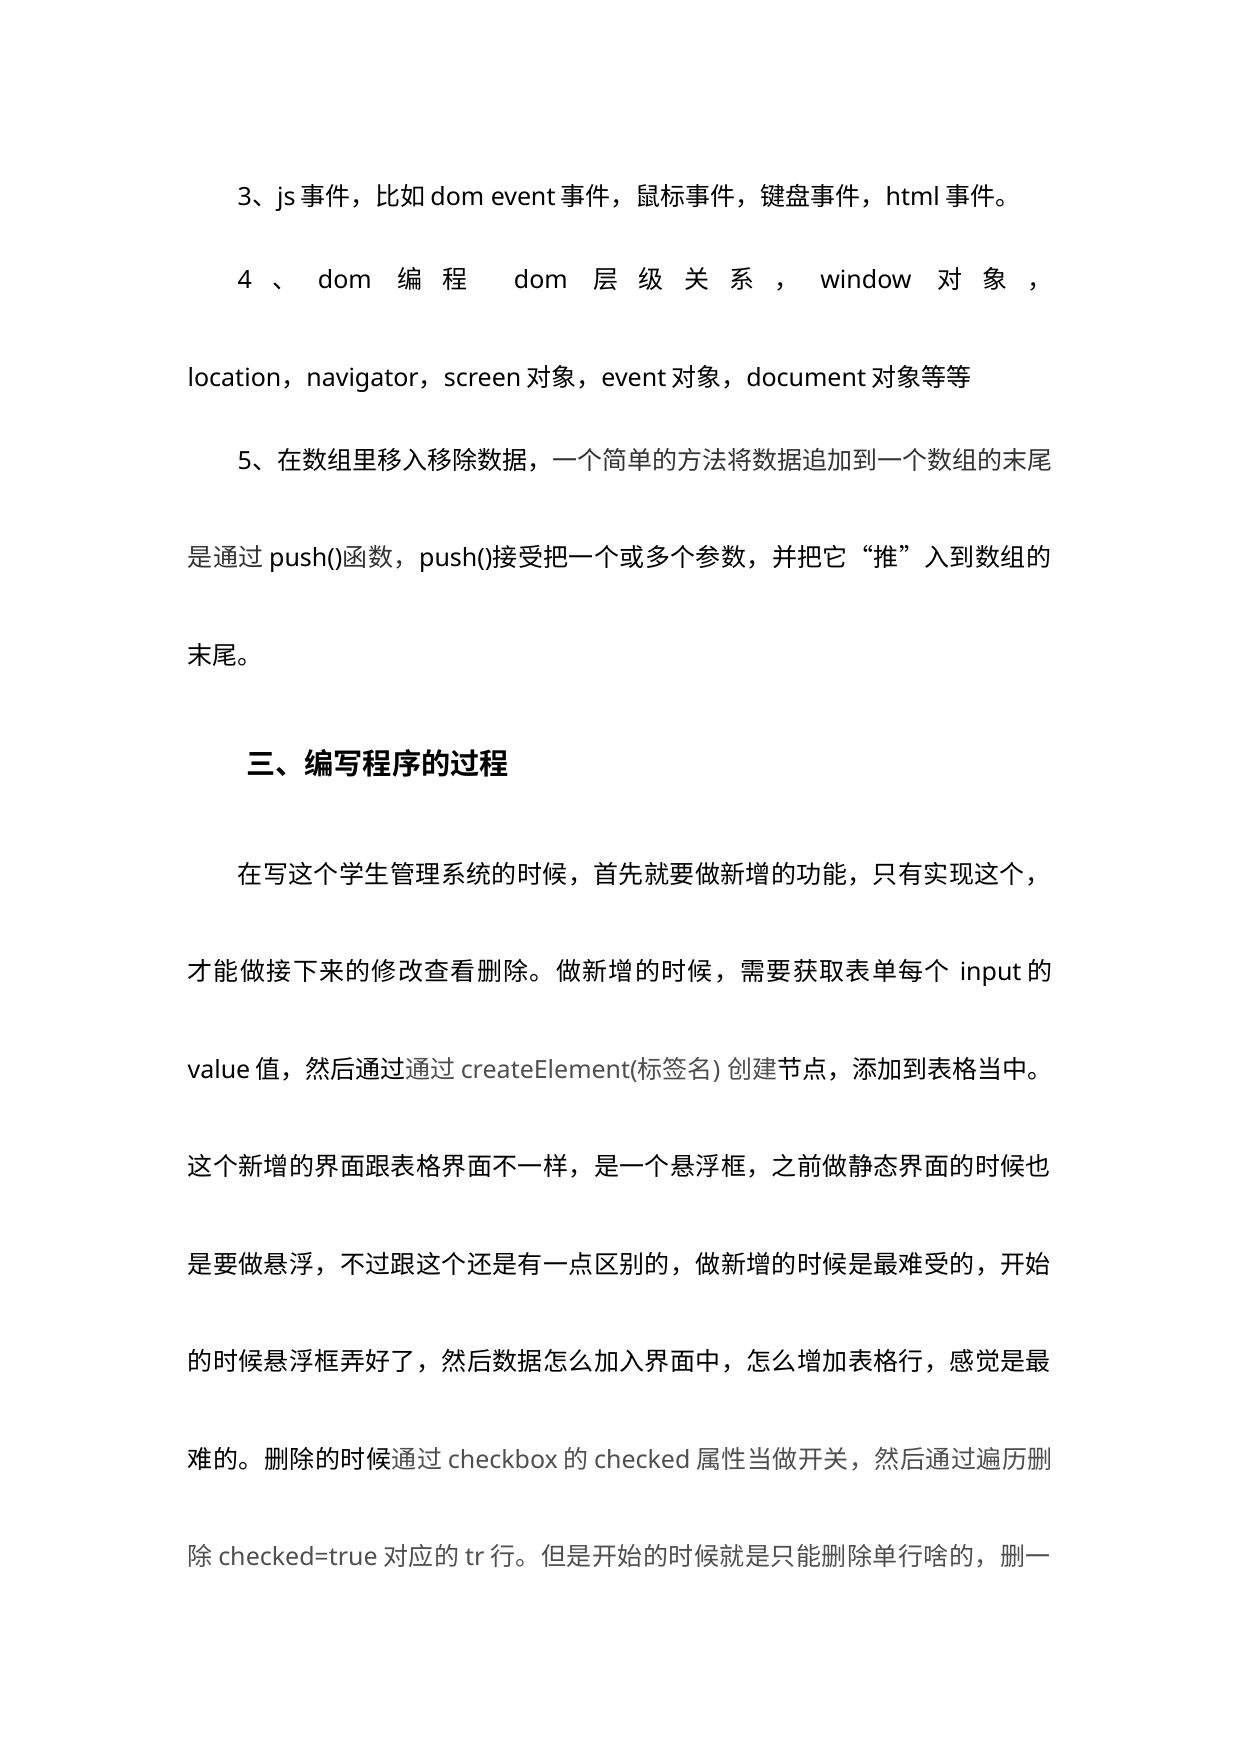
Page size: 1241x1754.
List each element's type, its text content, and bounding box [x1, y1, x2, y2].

text 4、dom编程 dom层级关系，window对象， location，navigator，screen对象，event对象，document对象等等 [187, 245, 1053, 408]
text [187, 840, 1053, 1587]
text 3、js事件，比如dom event事件，鼠标事件，键盘事件，html事件。 [187, 162, 1053, 227]
text 5、在数组里移入移除数据，一个简单的方法将数据追加到一个数组的末尾是通过push()函数，push()接受把一个或多个参数，并把它“推”入到数组的末尾。 [187, 426, 1053, 686]
text 三、编写程序的过程 [187, 729, 1053, 794]
